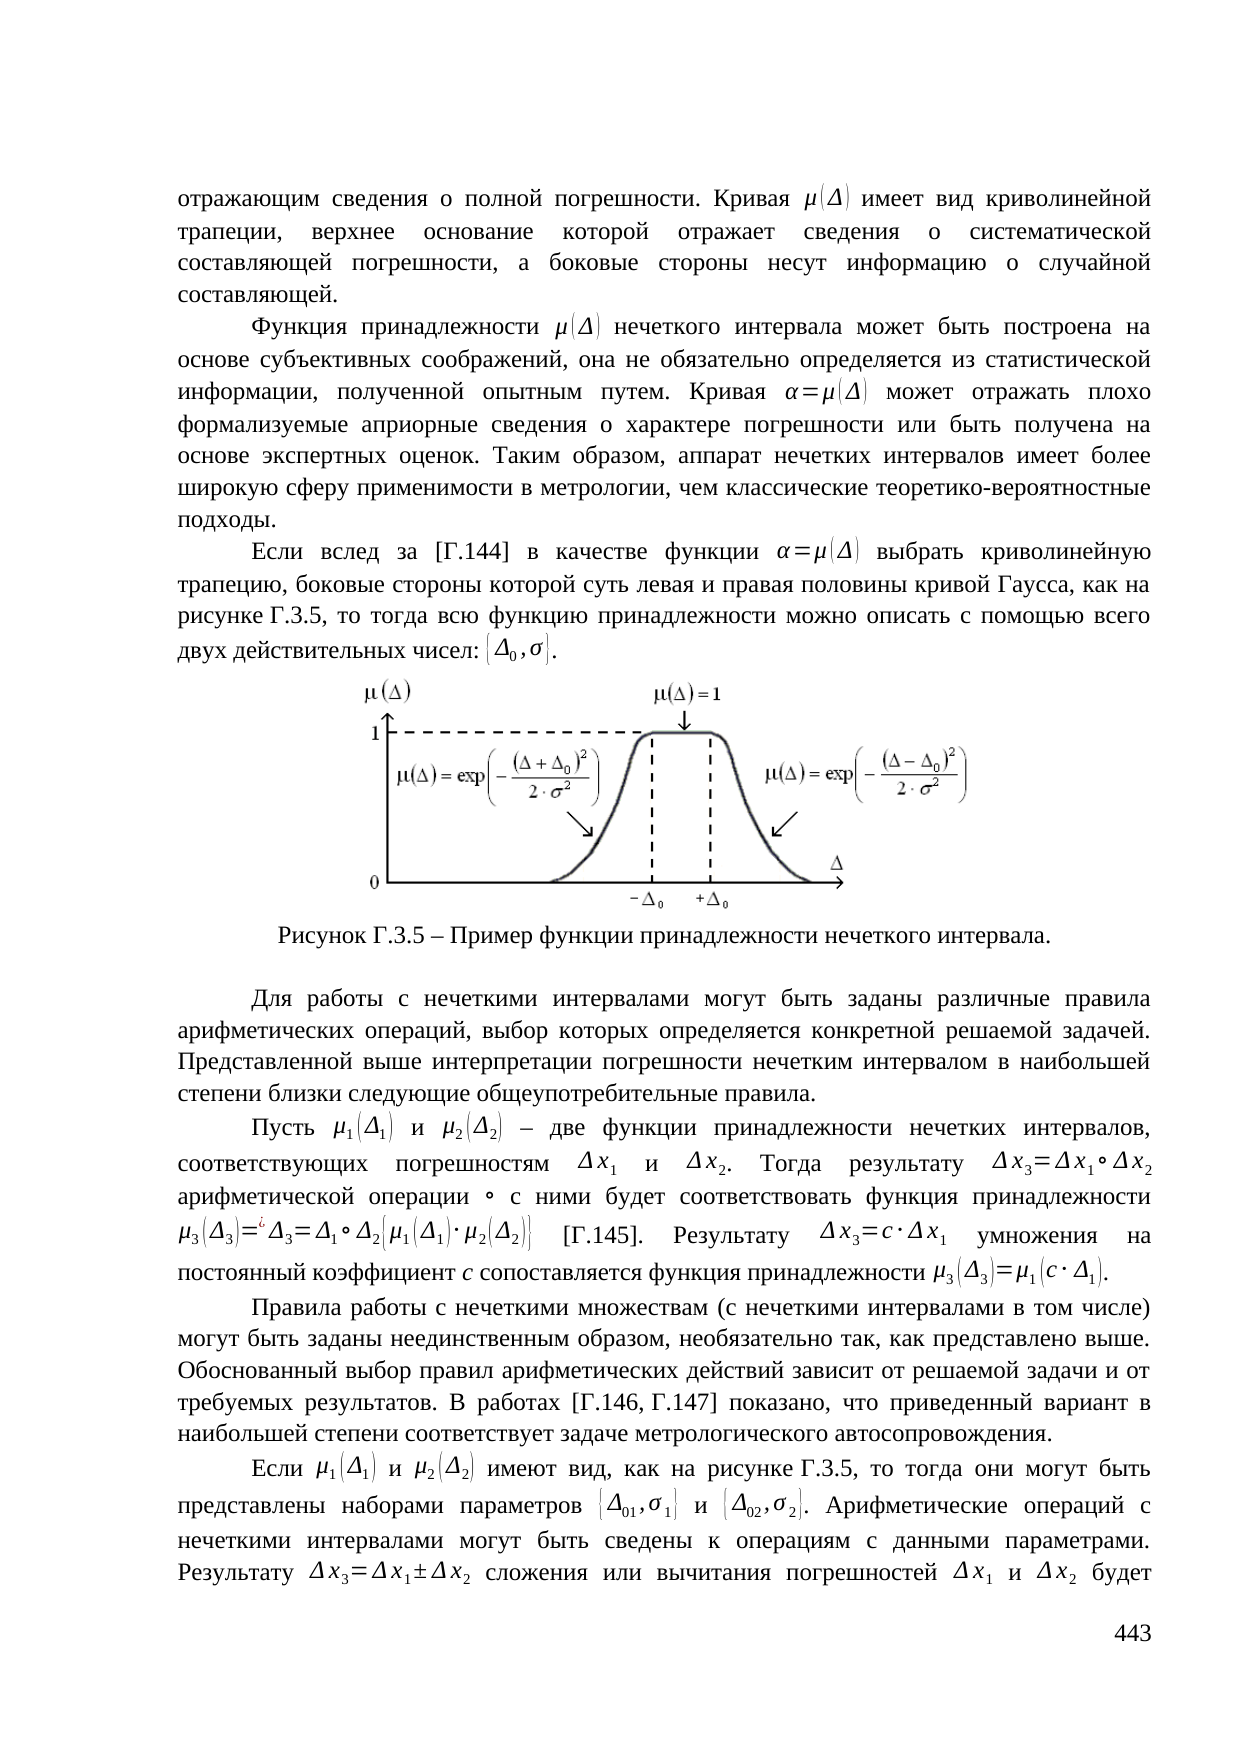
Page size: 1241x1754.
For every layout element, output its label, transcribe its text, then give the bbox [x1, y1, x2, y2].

text Для работы с нечеткими интервалами могут быть заданы различные правила арифметических операций, выбор которых определяется конкретной решаемой задачей. Представленной выше интерпретации погрешности нечетким интервалом в наибольшей степени близки следующие общеупотребительные правила. [177, 983, 1152, 1107]
text Функция принадлежности нечеткого интервала может быть построена на основе субъективных соображений, она не обязательно определяется из статистической информации, полученной опытным путем. Кривая может отражать плохо формализуемые априорные сведения о характере погрешности или быть получена на основе экспертных оценок. Таким образом, аппарат нечетких интервалов имеет более широкую сферу применимости в метрологии, чем классические теоретико-вероятностные подходы. [177, 311, 1152, 532]
text Пусть и – две функции принадлежности нечетких интервалов, соответствующих погрешностям и . Тогда результату арифметической операции с ними будет соответствовать функция принадлежности [Г.145]. Результату умножения на постоянный коэффициент c сопоставляется функция принадлежности . [177, 1109, 1152, 1289]
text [177, 1450, 1152, 1588]
picture [354, 669, 975, 917]
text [177, 182, 1152, 308]
text Если вслед за [Г.144] в качестве функции выбрать криволинейную трапецию, боковые стороны которой суть левая и правая половины кривой Гаусса, как на рисунке Г.3.5, то тогда всю функцию принадлежности можно описать с помощью всего двух действительных чисел: . [177, 535, 1152, 666]
text Правила работы с нечеткими множествам (с нечеткими интервалами в том числе) могут быть заданы неединственным образом, необязательно так, как представлено выше. Обоснованный выбор правил арифметических действий зависит от решаемой задачи и от требуемых результатов. В работах [Г.146, Г.147] показано, что приведенный вариант в наибольшей степени соответствует задаче метрологического автосопровождения. [177, 1292, 1152, 1447]
text Рисунок Г.3.5 – Пример функции принадлежности нечеткого интервала. [177, 920, 1152, 949]
